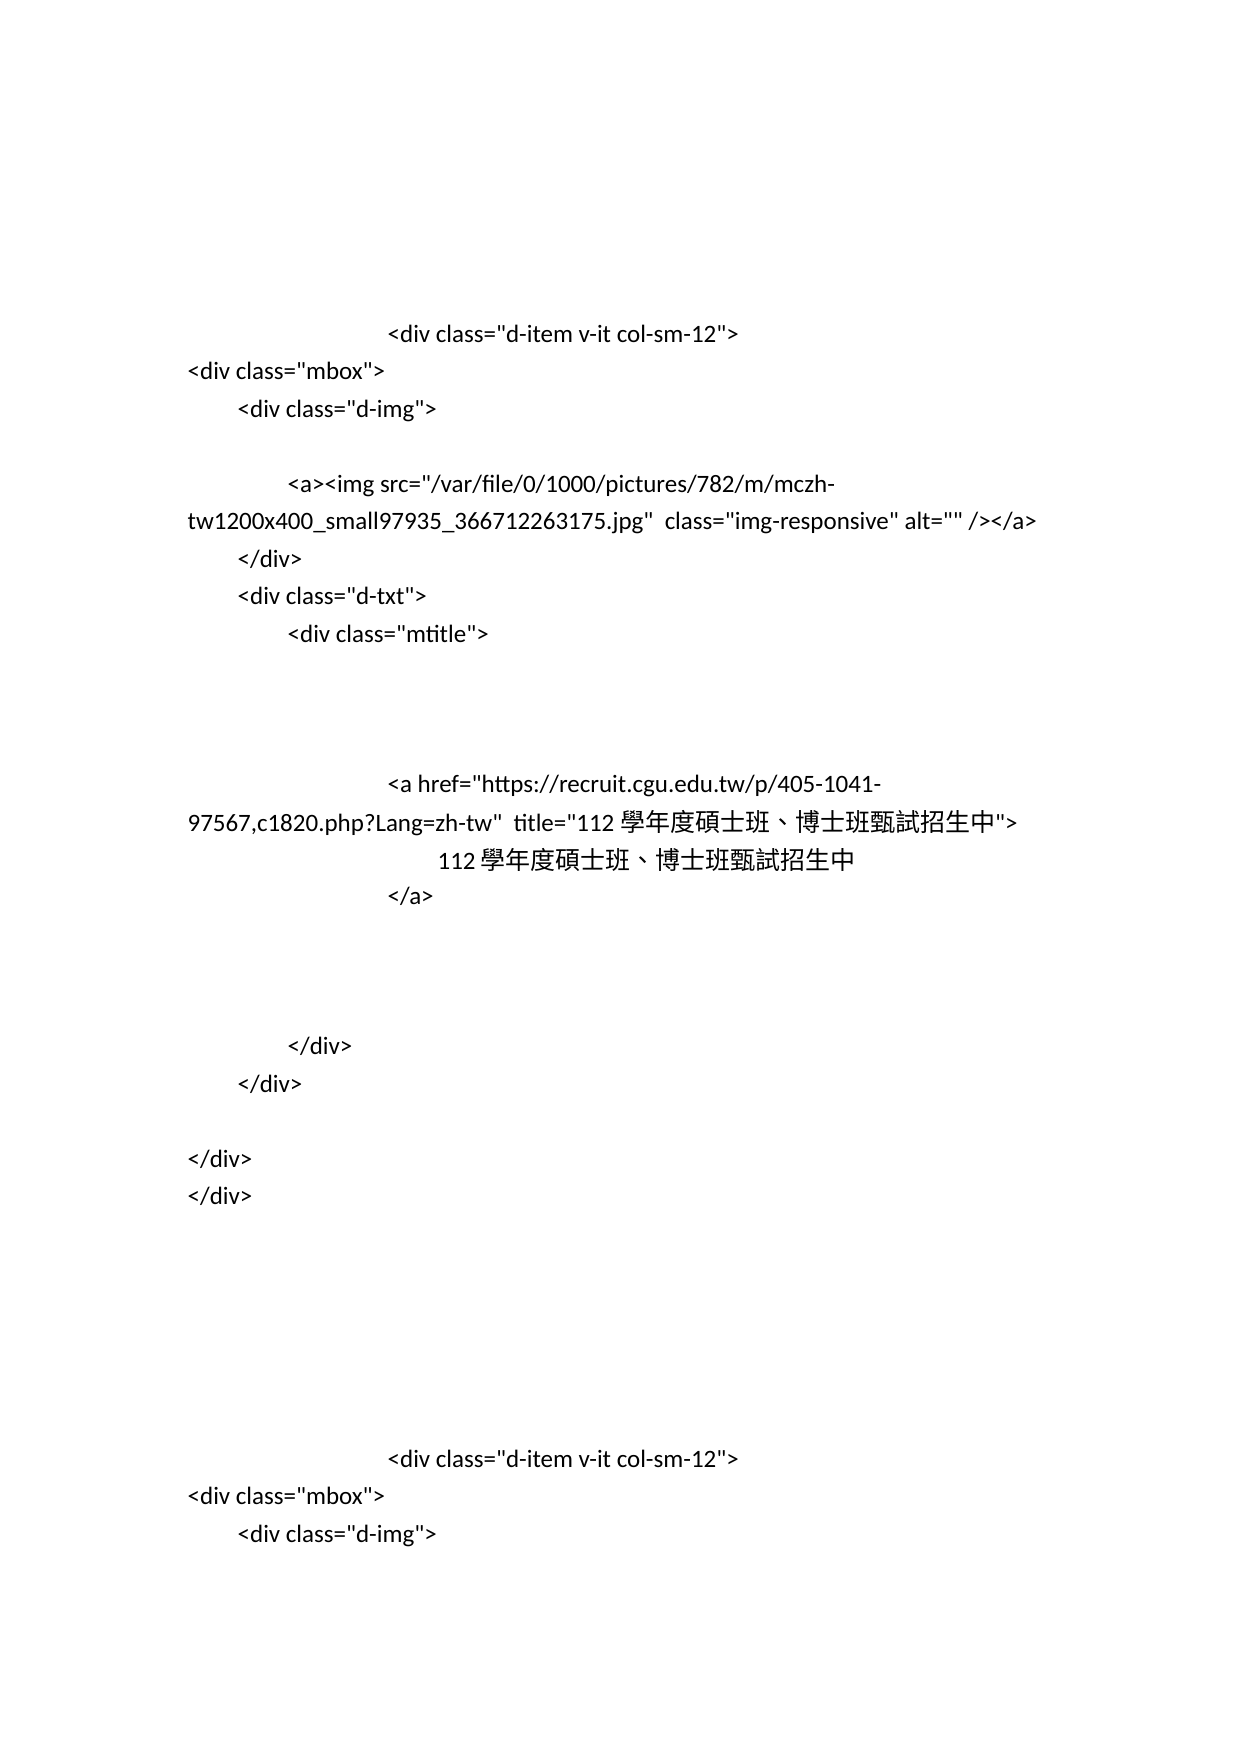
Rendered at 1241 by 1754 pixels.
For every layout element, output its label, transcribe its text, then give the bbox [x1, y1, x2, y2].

text <div class="d-img"> [187, 389, 1053, 427]
text <div class="d-txt"> [187, 577, 1053, 614]
text 112學年度碩士班、博士班甄試招生中 [187, 839, 1053, 877]
text </div> [187, 1064, 1053, 1102]
text <div class="mbox"> [187, 1477, 1053, 1514]
text <a href="https://recruit.cgu.edu.tw/p/405-1041-97567,c1820.php?Lang=zh-tw" title="112學年度碩士班、博士班甄試招生中"> [187, 764, 1053, 839]
text <a><img src="/var/file/0/1000/pictures/782/m/mczh-tw1200x400_small97935_366712263175.jpg" class="img-responsive" alt="" /></a> [187, 464, 1053, 539]
text </div> [187, 1177, 1053, 1214]
text </div> [187, 1027, 1053, 1064]
text </div> [187, 539, 1053, 577]
text <div class="mtitle"> [187, 614, 1053, 652]
text <div class="d-item v-it col-sm-12"> [187, 1439, 1053, 1477]
text </a> [187, 877, 1053, 914]
text </div> [187, 1139, 1053, 1177]
text <div class="d-img"> [187, 1514, 1053, 1552]
text <div class="d-item v-it col-sm-12"> [187, 314, 1053, 352]
text <div class="mbox"> [187, 352, 1053, 389]
